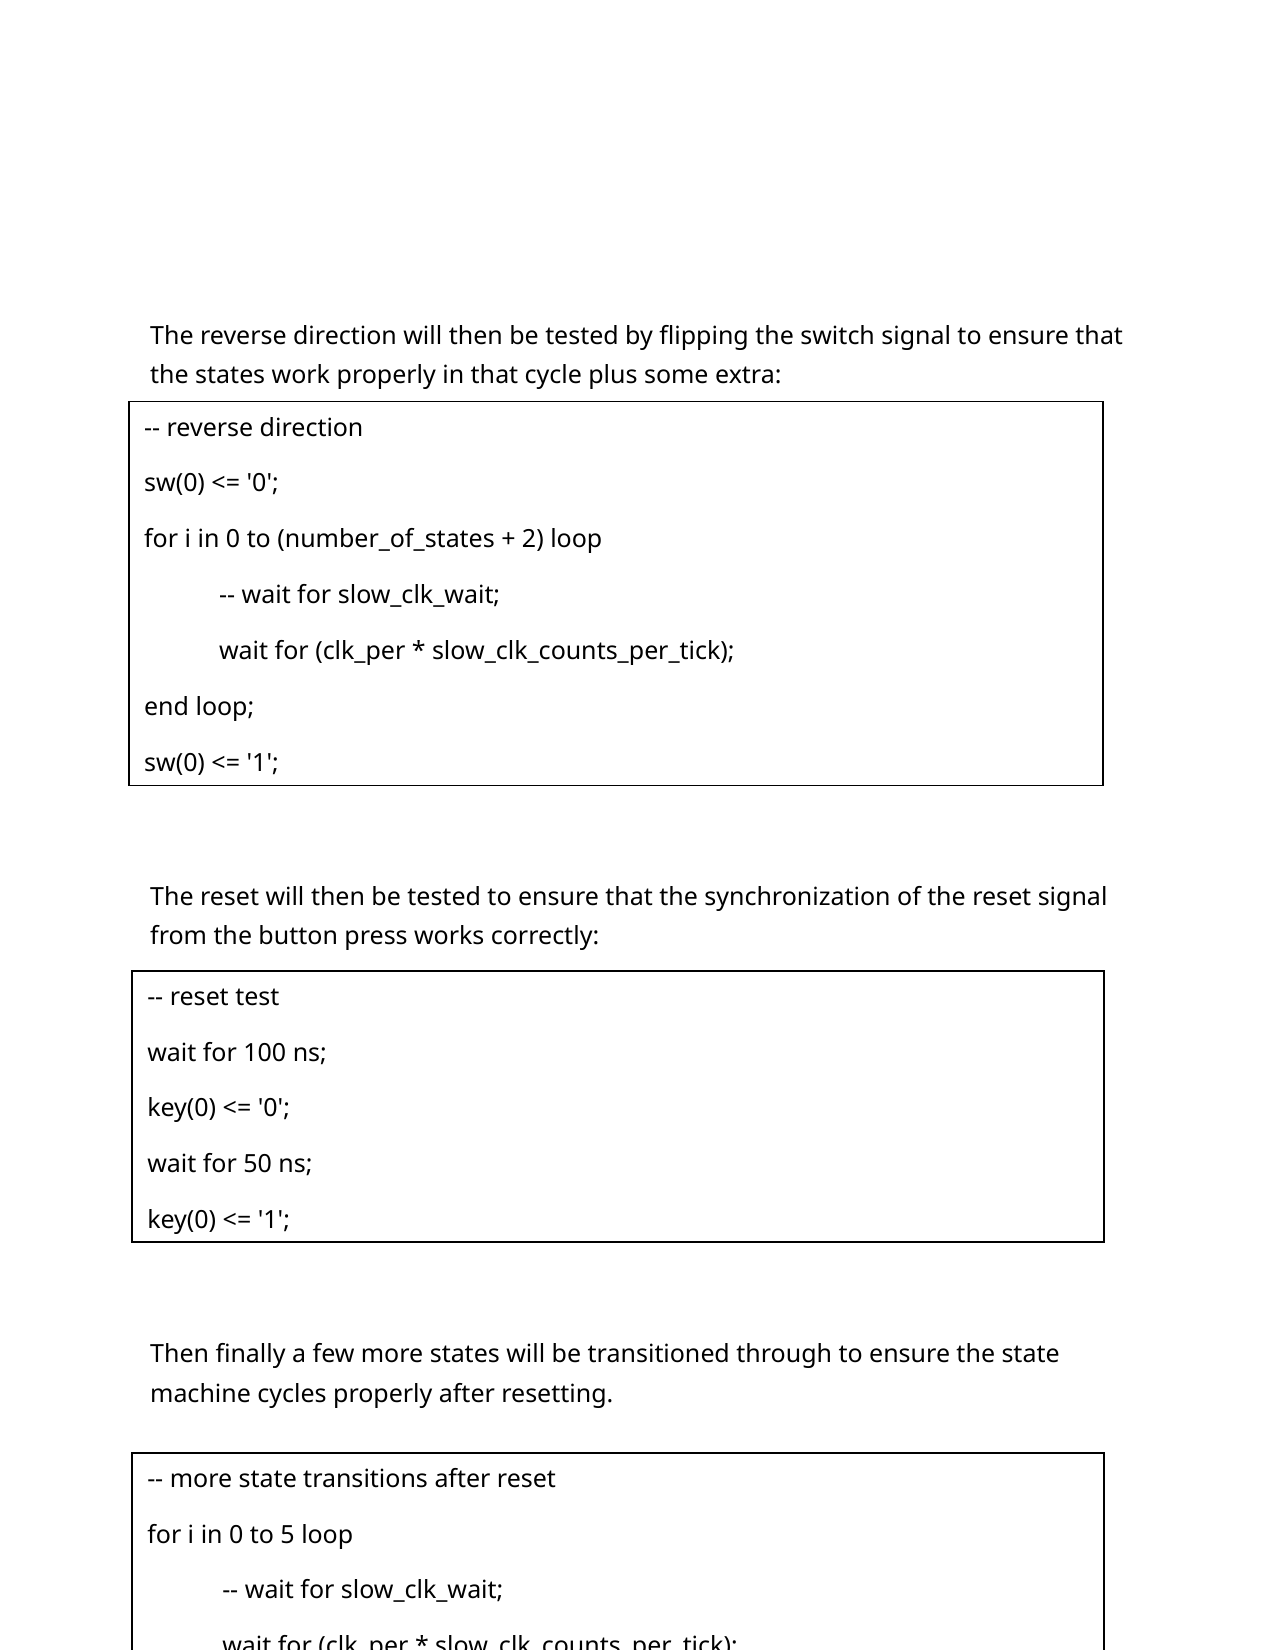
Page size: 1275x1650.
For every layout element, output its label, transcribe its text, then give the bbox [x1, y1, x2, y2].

text Then finally a few more states will be transitioned through to ensure the state machine cycles properly after resetting. [150, 1336, 1125, 1409]
text The reverse direction will then be tested by flipping the switch signal to ensure that the states work properly in that cycle plus some extra: [150, 317, 1125, 391]
text The reset will then be tested to ensure that the synchronization of the reset signal from the button press works correctly: [150, 878, 1125, 952]
